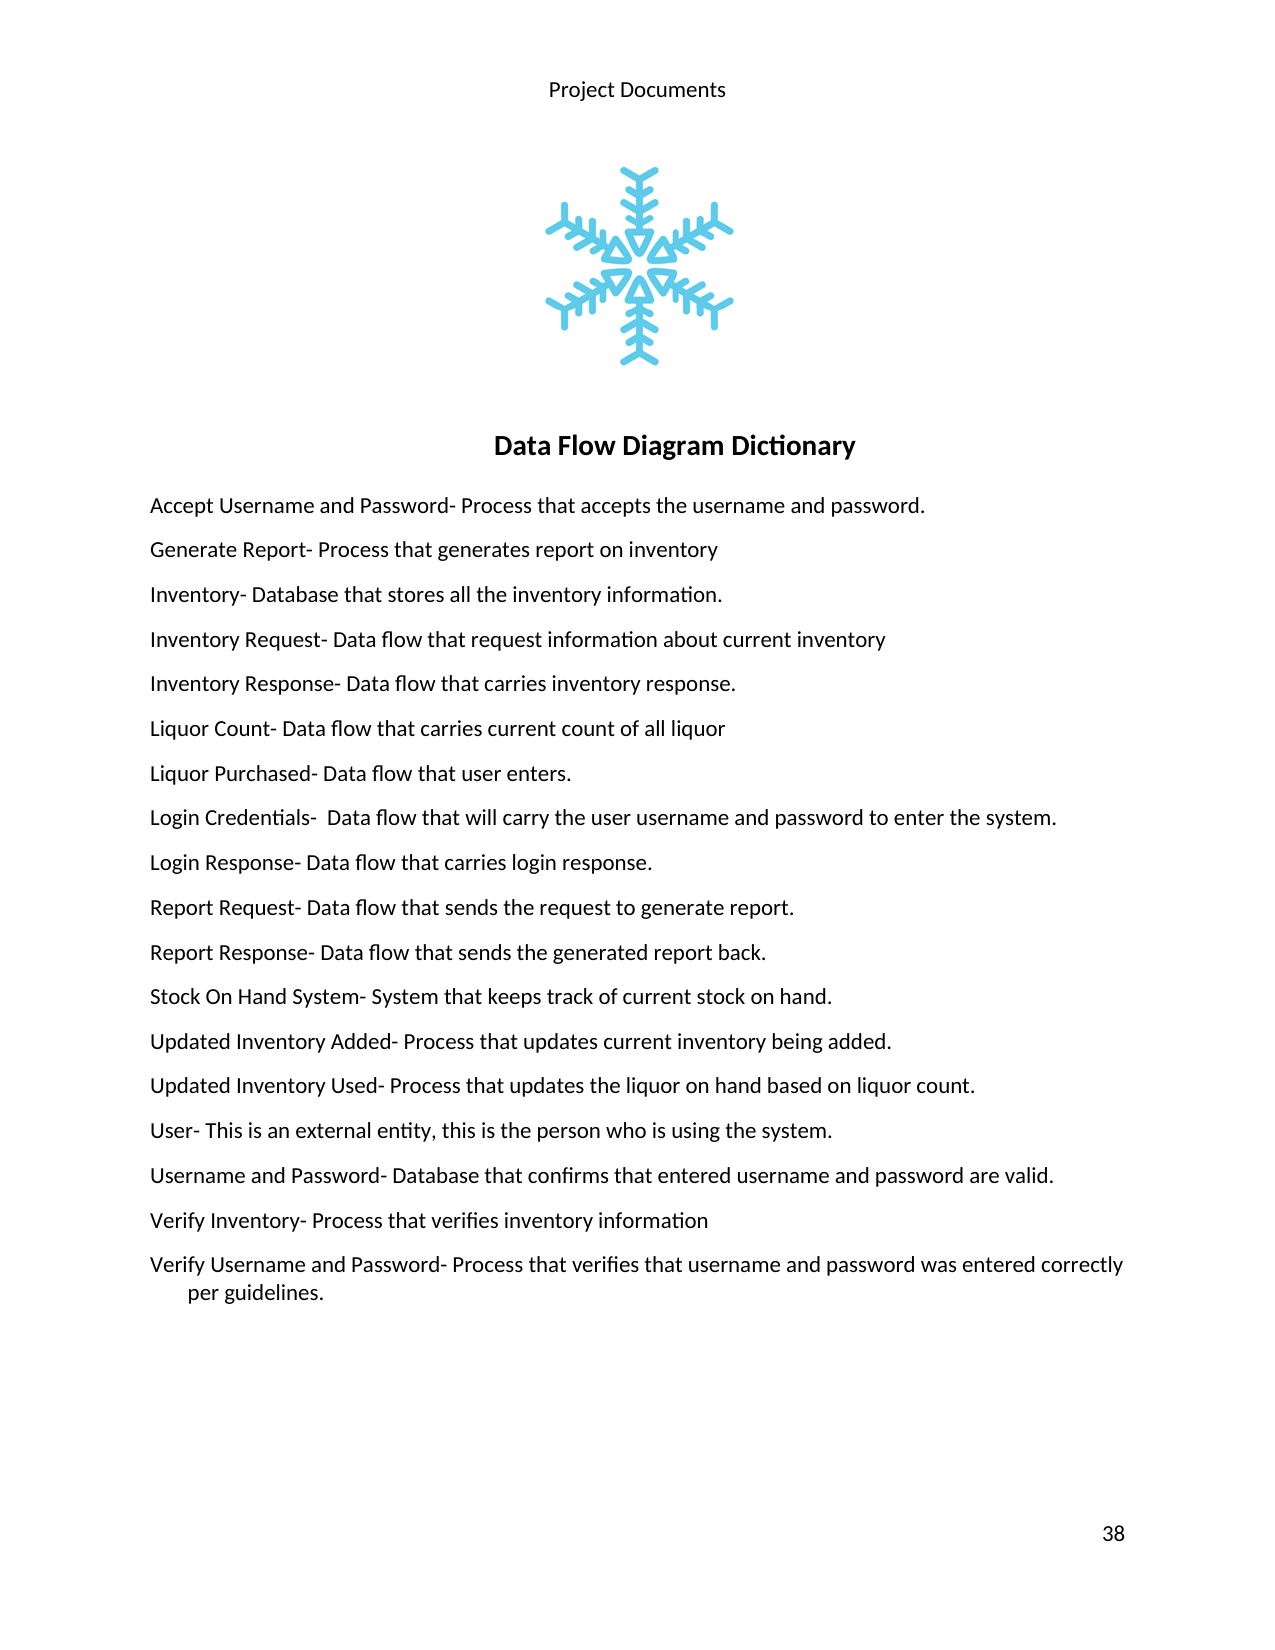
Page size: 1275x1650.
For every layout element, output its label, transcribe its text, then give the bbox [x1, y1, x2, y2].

text Report Request- Data flow that sends the request to generate report. [150, 893, 1125, 921]
text Login Response- Data flow that carries login response. [150, 848, 1125, 876]
text Login Credentials- Data flow that will carry the user username and password to enter the system. [150, 803, 1125, 832]
text Updated Inventory Used- Process that updates the liquor on hand based on liquor count. [150, 1072, 1125, 1100]
text Verify Username and Password- Process that verifies that username and password was entered correctly per guidelines. [150, 1250, 1125, 1306]
text Verify Inventory- Process that verifies inventory information [150, 1206, 1125, 1234]
text User- This is an external entity, this is the person who is using the system. [150, 1116, 1125, 1144]
text Inventory- Database that stores all the inventory information. [150, 580, 1125, 608]
picture [369, 131, 907, 399]
text Generate Report- Process that generates report on inventory [150, 535, 1125, 563]
text Report Response- Data flow that sends the generated report back. [150, 938, 1125, 966]
text Username and Password- Database that confirms that entered username and password are valid. [150, 1161, 1125, 1189]
text Inventory Request- Data flow that request information about current inventory [150, 625, 1125, 653]
text Inventory Response- Data flow that carries inventory response. [150, 669, 1125, 697]
text Liquor Count- Data flow that carries current count of all liquor [150, 714, 1125, 742]
text Stock On Hand System- System that keeps track of current stock on hand. [150, 982, 1125, 1010]
list Data Flow Diagram Dictionary [225, 427, 1125, 463]
text Accept Username and Password- Process that accepts the username and password. [150, 491, 1125, 519]
text Liquor Purchased- Data flow that user enters. [150, 759, 1125, 787]
text Updated Inventory Added- Process that updates current inventory being added. [150, 1027, 1125, 1055]
